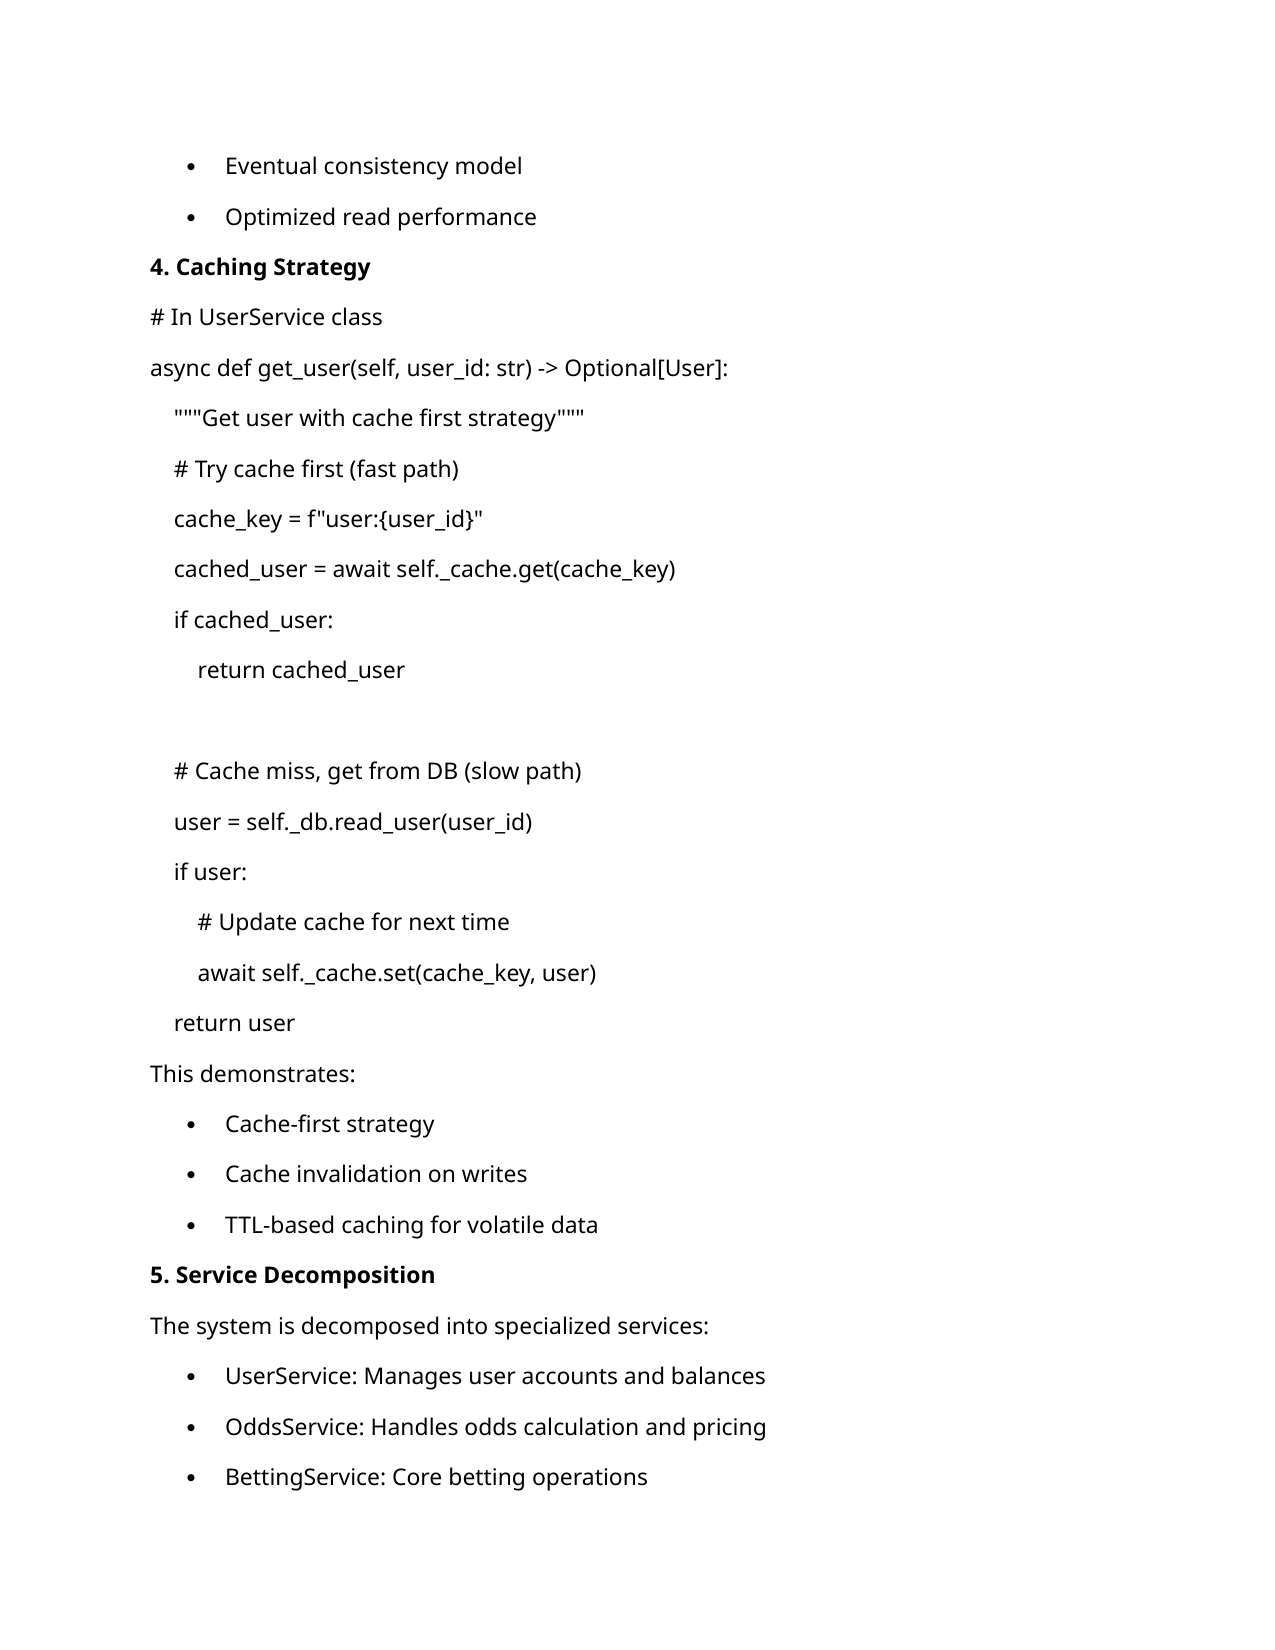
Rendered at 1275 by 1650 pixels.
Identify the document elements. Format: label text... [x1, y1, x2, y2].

text if user: [150, 856, 1125, 887]
text # Update cache for next time [150, 906, 1125, 937]
list Cache invalidation on writes [187, 1158, 1125, 1189]
list Eventual consistency model [187, 150, 1125, 181]
text # Cache miss, get from DB (slow path) [150, 755, 1125, 786]
list Optimized read performance [187, 200, 1125, 232]
text cache_key = f"user:{user_id}" [150, 503, 1125, 534]
text This demonstrates: [150, 1057, 1125, 1089]
text 5. Service Decomposition [150, 1259, 1125, 1290]
list TTL-based caching for volatile data [187, 1209, 1125, 1240]
text user = self._db.read_user(user_id) [150, 805, 1125, 837]
text return cached_user [150, 654, 1125, 685]
text 4. Caching Strategy [150, 251, 1125, 282]
text # In UserService class [150, 301, 1125, 332]
text async def get_user(self, user_id: str) -> Optional[User]: [150, 352, 1125, 383]
list BettingService: Core betting operations [187, 1461, 1125, 1492]
text cached_user = await self._cache.get(cache_key) [150, 553, 1125, 584]
list Cache-first strategy [187, 1108, 1125, 1139]
text The system is decomposed into specialized services: [150, 1309, 1125, 1341]
text return user [150, 1007, 1125, 1038]
list UserService: Manages user accounts and balances [187, 1360, 1125, 1391]
text """Get user with cache first strategy""" [150, 402, 1125, 433]
text await self._cache.set(cache_key, user) [150, 957, 1125, 988]
text # Try cache first (fast path) [150, 452, 1125, 484]
list OddsService: Handles odds calculation and pricing [187, 1410, 1125, 1442]
text if cached_user: [150, 604, 1125, 635]
